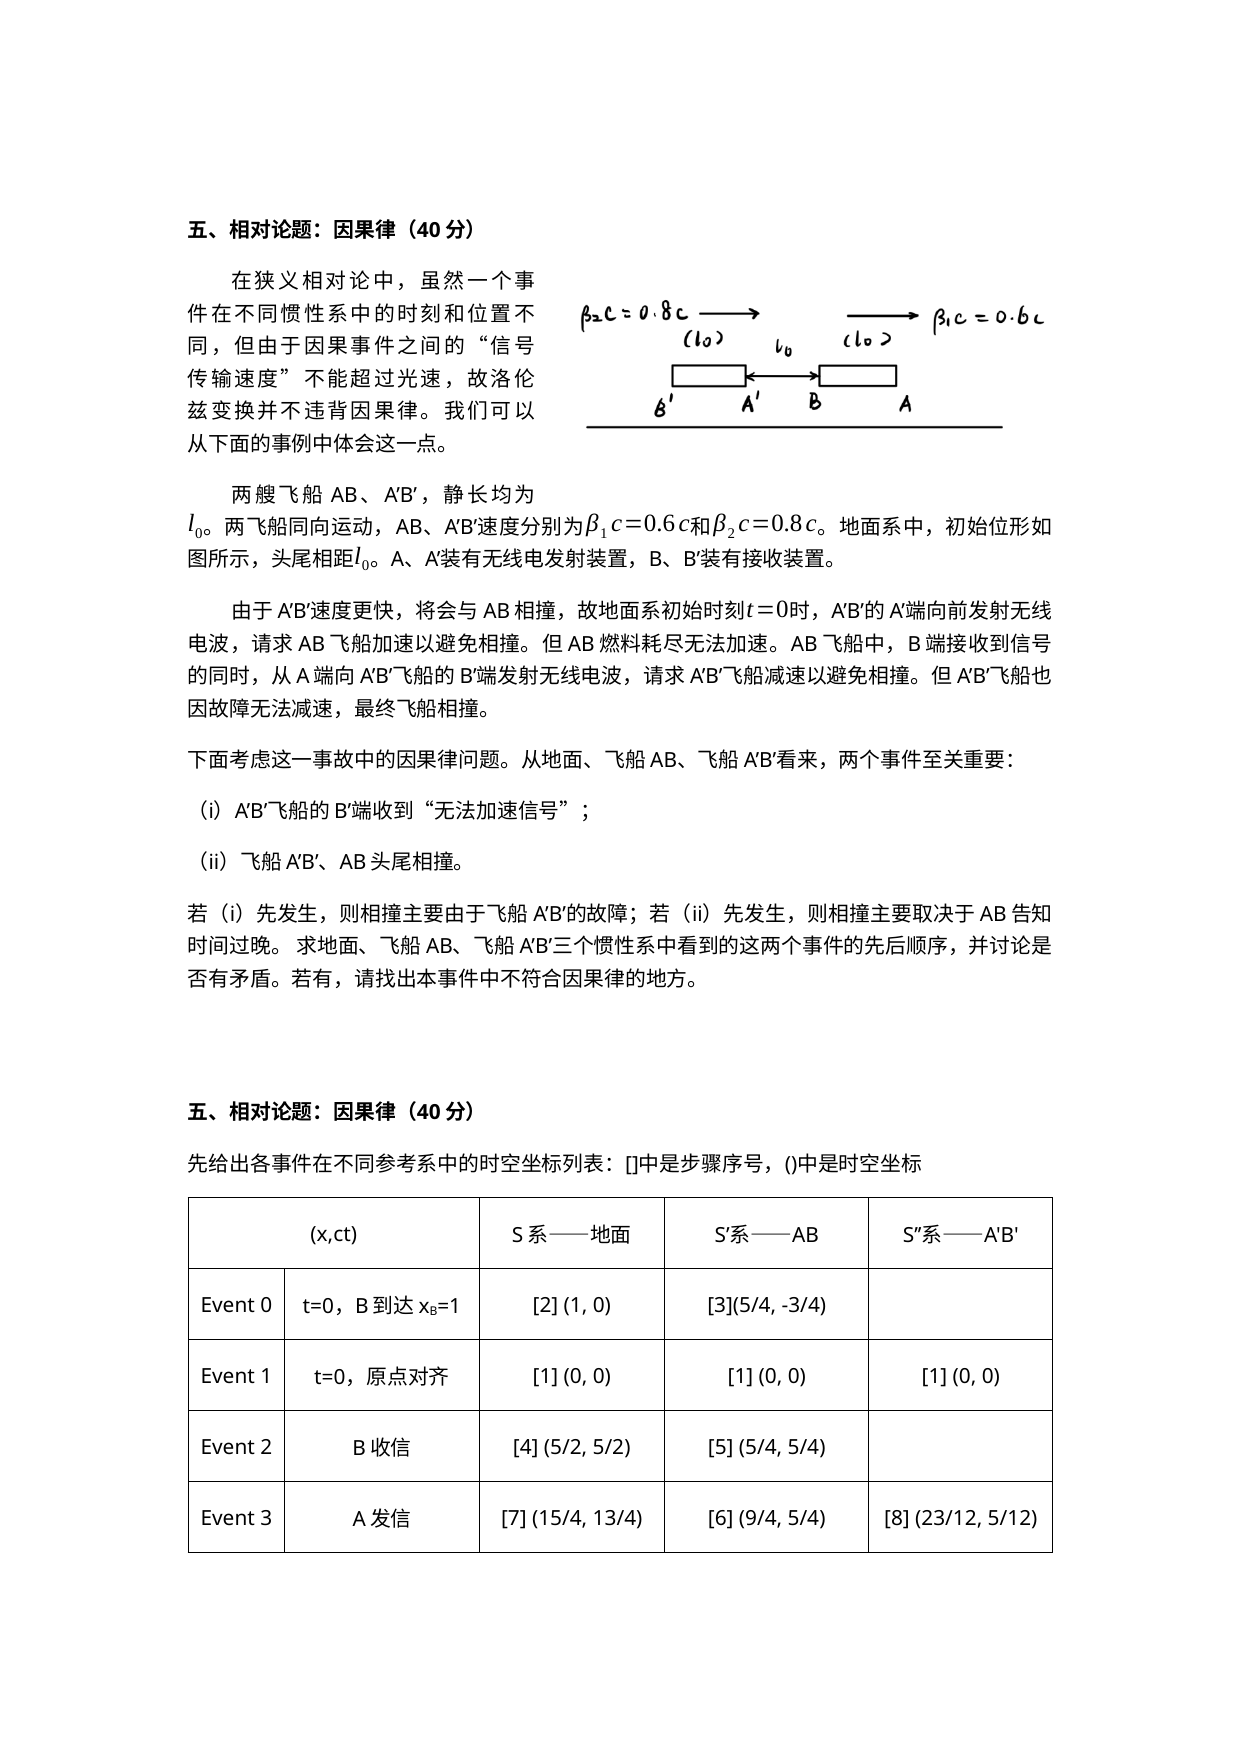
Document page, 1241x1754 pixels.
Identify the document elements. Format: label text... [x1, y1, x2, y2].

text （ii）飞船A’B’、AB头尾相撞。 [187, 844, 1053, 877]
text （i）A’B’飞船的B’端收到“无法加速信号”； [187, 793, 1053, 826]
table_cell [869, 1269, 1052, 1339]
table_cell [2] (1, 0) [480, 1269, 664, 1339]
text 先给出各事件在不同参考系中的时空坐标列表：[]中是步骤序号，()中是时空坐标 [187, 1146, 1053, 1178]
table_cell Event 3 [189, 1482, 284, 1552]
table_cell Event 0 [189, 1269, 284, 1339]
table_header S系——地面 [480, 1198, 664, 1268]
table_cell [3](5/4, -3/4) [665, 1269, 868, 1339]
table_cell [6] (9/4, 5/4) [665, 1482, 868, 1552]
subtitle 五、相对论题：因果律（40分） [187, 1094, 1053, 1127]
subtitle 五、相对论题：因果律（40分） [187, 212, 1053, 244]
table_header (x,ct) [189, 1198, 479, 1268]
table_cell B收信 [285, 1411, 479, 1481]
table_cell [1] (0, 0) [665, 1340, 868, 1410]
table_cell [8] (23/12, 5/12) [869, 1482, 1052, 1552]
table_cell [869, 1411, 1052, 1481]
table_cell [1] (0, 0) [869, 1340, 1052, 1410]
text 若（i）先发生，则相撞主要由于飞船A’B’的故障；若（ii）先发生，则相撞主要取决于AB告知时间过晚。 求地面、飞船AB、飞船A’B’三个惯性系中看到的这两个事件的先后顺序，并讨论是否有矛盾。若有，请找出本事件中不符合因果律的地方。 [187, 896, 1053, 993]
table_cell [7] (15/4, 13/4) [480, 1482, 664, 1552]
table_header S’’系——A'B' [869, 1198, 1052, 1268]
table_cell [5] (5/4, 5/4) [665, 1411, 868, 1481]
picture [553, 276, 1074, 460]
table_cell [4] (5/2, 5/2) [480, 1411, 664, 1481]
table_cell [1] (0, 0) [480, 1340, 664, 1410]
text 下面考虑这一事故中的因果律问题。从地面、飞船AB、飞船A’B’看来，两个事件至关重要： [187, 742, 1053, 774]
table_cell t=0，B到达xB=1 [285, 1269, 479, 1339]
text 由于A’B’速度更快，将会与AB相撞，故地面系初始时刻时，A’B’的A’端向前发射无线电波，请求AB飞船加速以避免相撞。但AB燃料耗尽无法加速。AB飞船中，B端接收到信号的同时，从A端向A’B’飞船的B’端发射无线电波，请求A’B’飞船减速以避免相撞。但A’B’飞船也因故障无法减速，最终飞船相撞。 [187, 593, 1053, 723]
text 两艘飞船AB、A’B’，静长均为。两飞船同向运动，AB、A’B’速度分别为和。地面系中，初始位形如图所示，头尾相距。A、A’装有无线电发射装置，B、B’装有接收装置。 [187, 477, 1053, 574]
table_cell A发信 [285, 1482, 479, 1552]
table_cell Event 1 [189, 1340, 284, 1410]
table_cell Event 2 [189, 1411, 284, 1481]
table_cell t=0，原点对齐 [285, 1340, 479, 1410]
table_header S’系——AB [665, 1198, 868, 1268]
